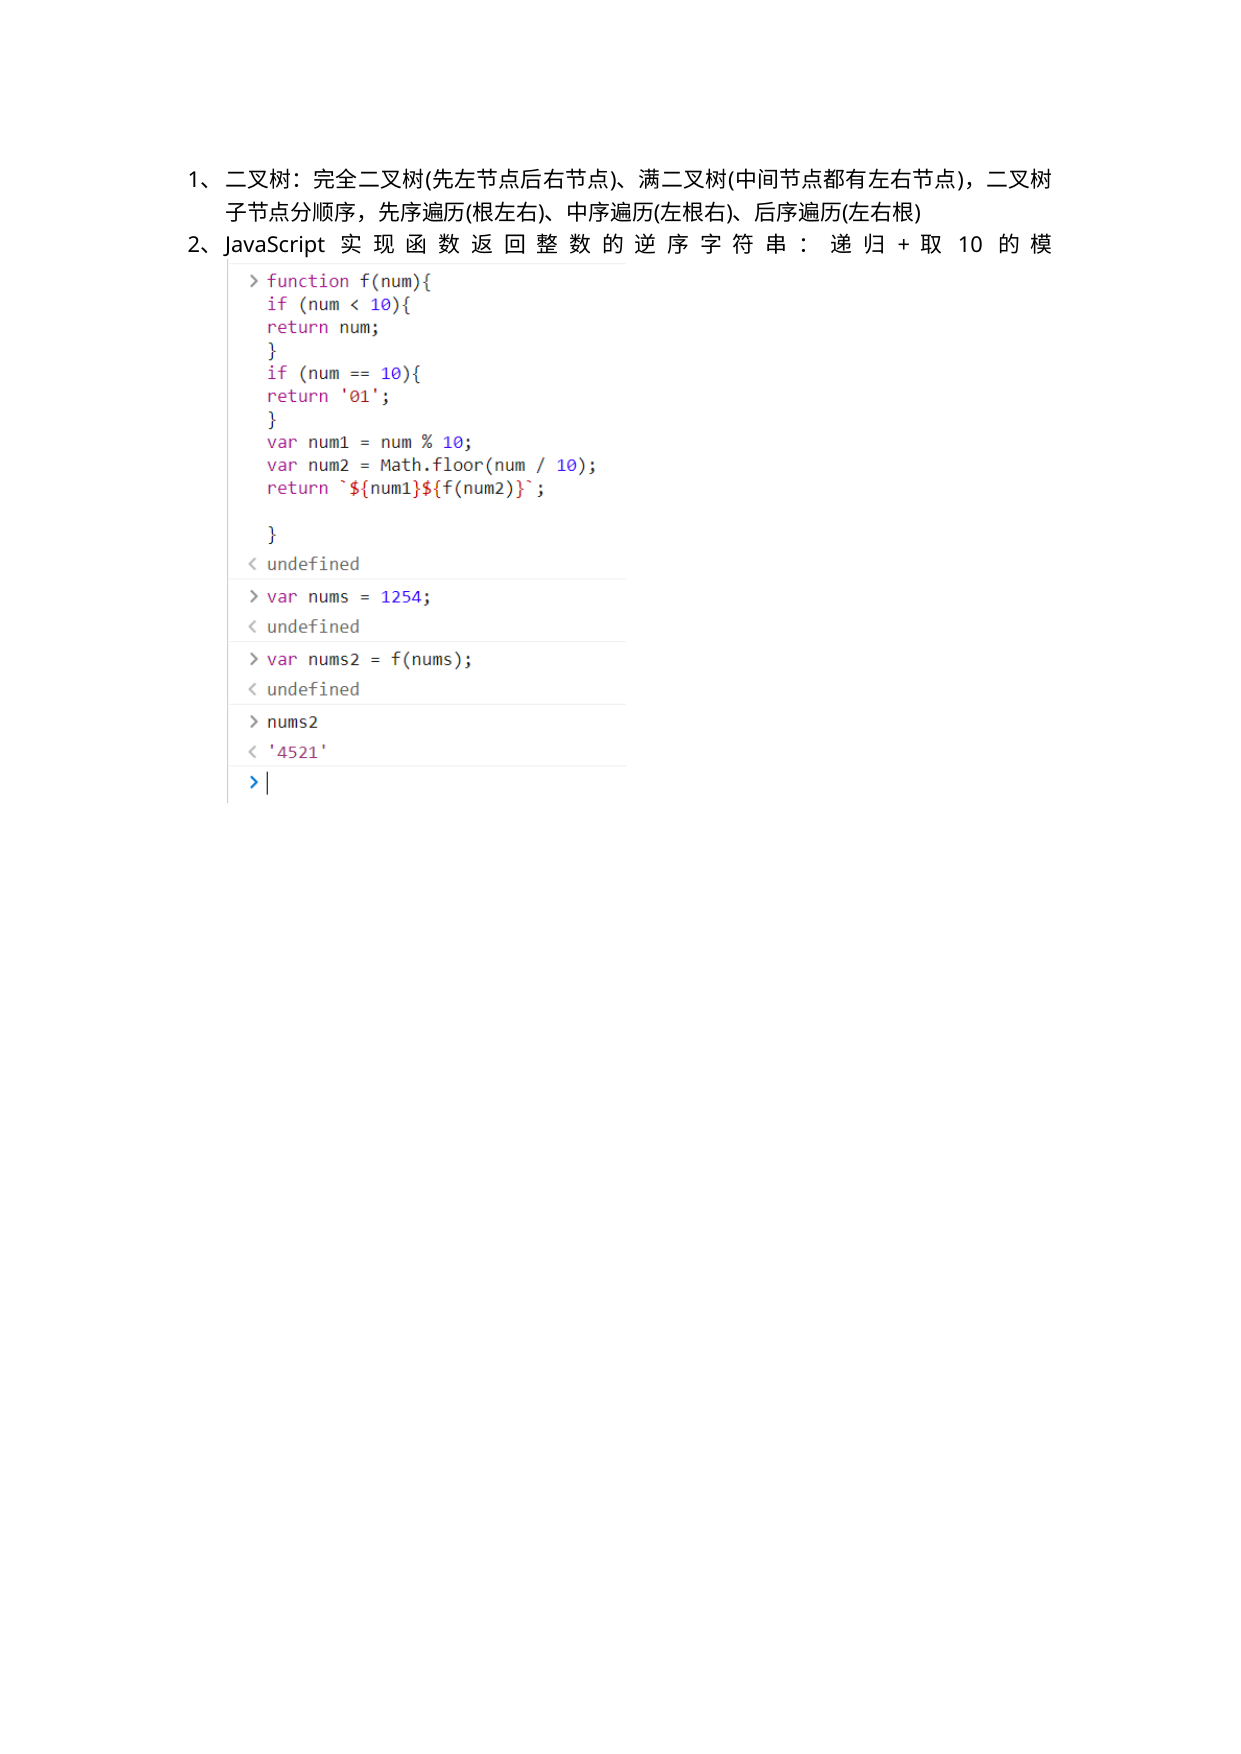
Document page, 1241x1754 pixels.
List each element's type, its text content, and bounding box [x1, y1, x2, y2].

list JavaScript实现函数返回整数的逆序字符串：递归+取10的模 [187, 227, 1053, 812]
list 二叉树：完全二叉树(先左节点后右节点)、满二叉树(中间节点都有左右节点)，二叉树子节点分顺序，先序遍历(根左右)、中序遍历(左根右)、后序遍历(左右根) [187, 162, 1053, 227]
